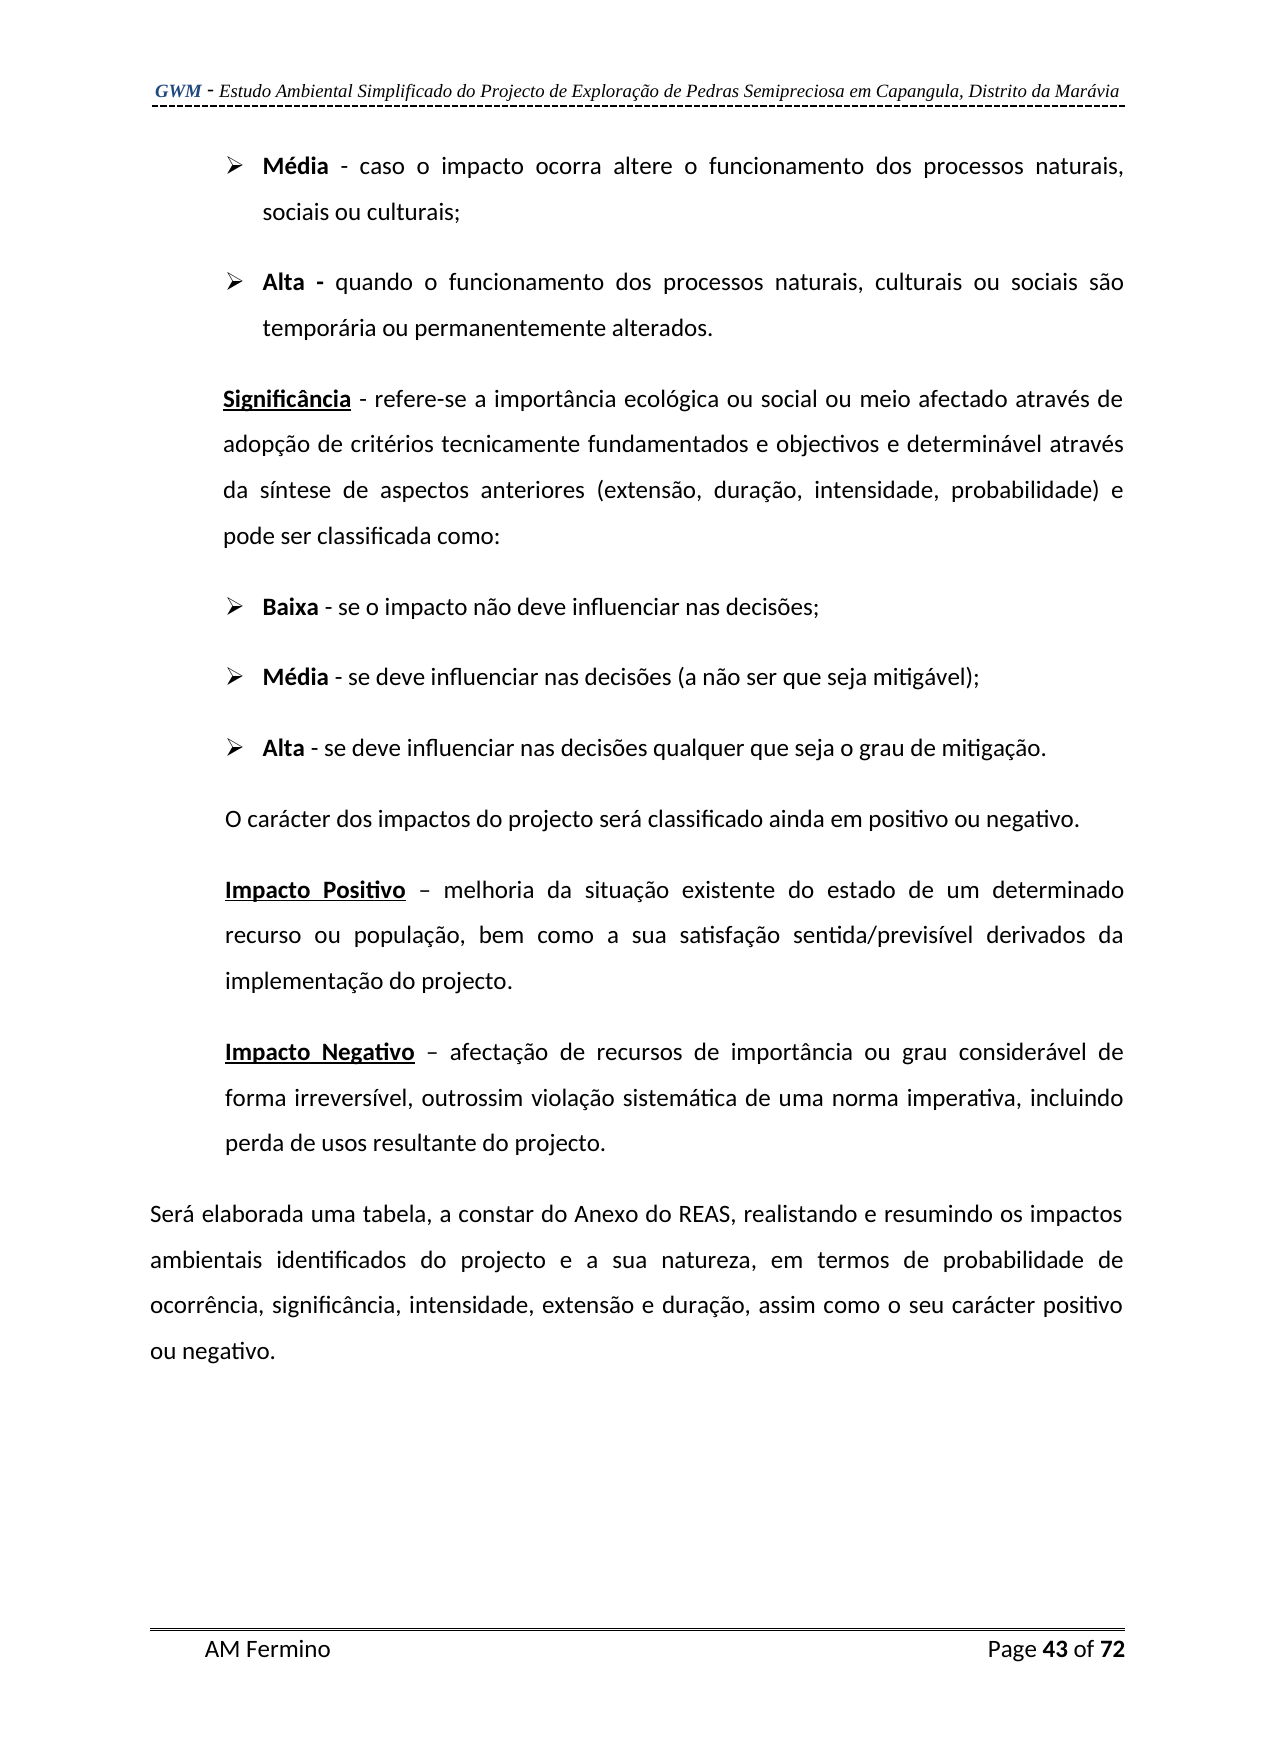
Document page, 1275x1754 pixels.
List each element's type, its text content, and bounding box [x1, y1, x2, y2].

list Média - caso o impacto ocorra altere o funcionamento dos processos naturais, sociais ou culturais; [225, 150, 1125, 226]
list Baixa - se o impacto não deve influenciar nas decisões; [225, 591, 1125, 621]
list Alta - se deve influenciar nas decisões qualquer que seja o grau de mitigação. [225, 732, 1125, 763]
text Impacto Positivo – melhoria da situação existente do estado de um determinado recurso ou população, bem como a sua satisfação sentida/previsível derivados da implementação do projecto. [225, 874, 1125, 996]
text Será elaborada uma tabela, a constar do Anexo do REAS, realistando e resumindo os impactos ambientais identificados do projecto e a sua natureza, em termos de probabilidade de ocorrência, significância, intensidade, extensão e duração, assim como o seu carácter positivo ou negativo. [150, 1198, 1125, 1366]
text Significância - refere-se a importância ecológica ou social ou meio afectado através de adopção de critérios tecnicamente fundamentados e objectivos e determinável através da síntese de aspectos anteriores (extensão, duração, intensidade, probabilidade) e pode ser classificada como: [223, 383, 1125, 551]
text O carácter dos impactos do projecto será classificado ainda em positivo ou negativo. [225, 803, 1125, 833]
list Alta - quando o funcionamento dos processos naturais, culturais ou sociais são temporária ou permanentemente alterados. [225, 266, 1125, 343]
list Média - se deve influenciar nas decisões (a não ser que seja mitigável); [225, 662, 1125, 692]
text Impacto Negativo – afectação de recursos de importância ou grau considerável de forma irreversível, outrossim violação sistemática de uma norma imperativa, incluindo perda de usos resultante do projecto. [225, 1036, 1125, 1158]
